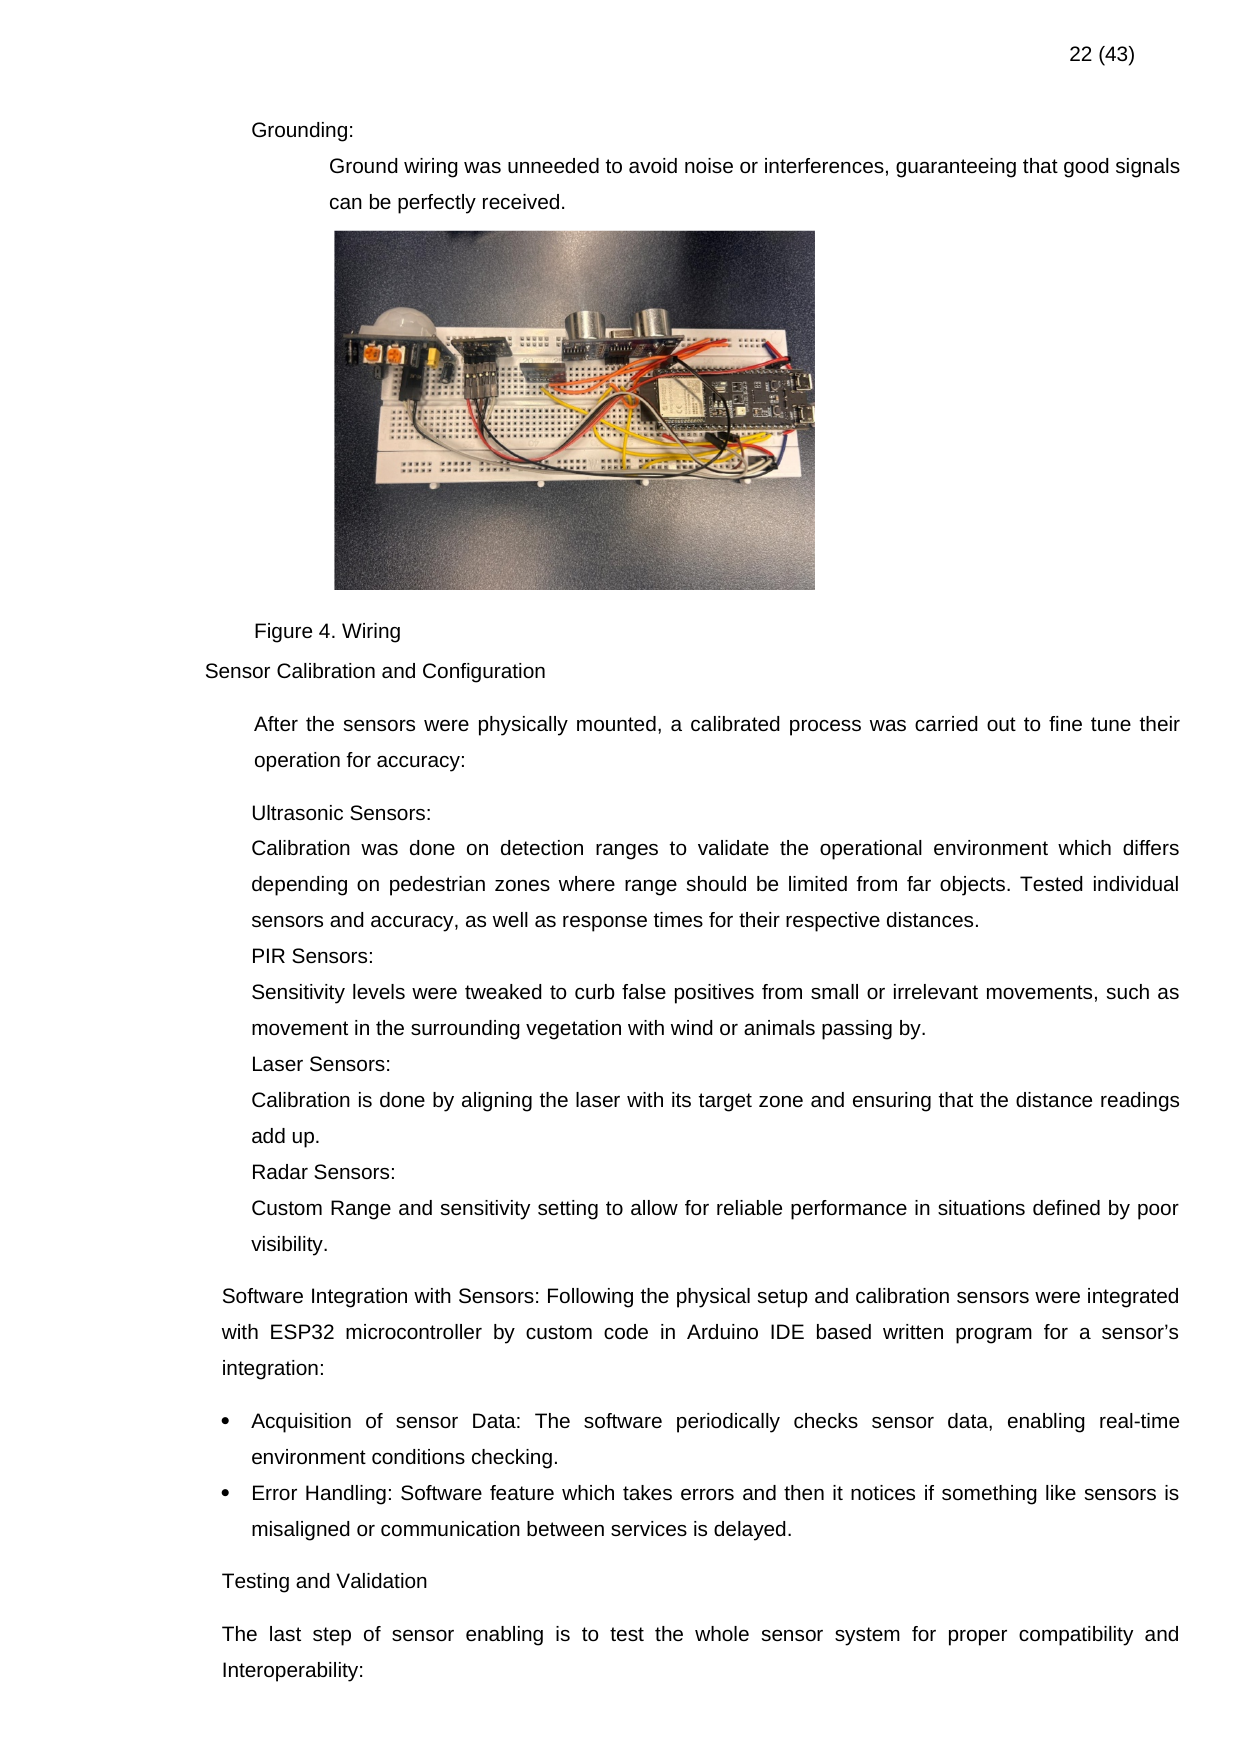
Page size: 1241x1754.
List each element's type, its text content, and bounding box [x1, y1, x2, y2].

list PIR Sensors: [251, 944, 1181, 968]
list Ultrasonic Sensors: [251, 800, 1181, 824]
list Calibration was done on detection ranges to validate the operational environment which differs depending on pedestrian zones where range should be limited from far objects. Tested individual sensors and accuracy, as well as response times for their respective distances. [251, 836, 1181, 932]
text Figure 4. Wiring [254, 618, 1181, 642]
text After the sensors were physically mounted, a calibrated process was carried out to fine tune their operation for accuracy: [254, 712, 1181, 772]
picture [335, 231, 814, 590]
list Error Handling: Software feature which takes errors and then it notices if something like sensors is misaligned or communication between services is delayed. [222, 1481, 1181, 1541]
list Ground wiring was unneeded to avoid noise or interferences, guaranteeing that good signals can be perfectly received. [329, 154, 1181, 214]
list Laser Sensors: [251, 1052, 1181, 1076]
list Grounding: [251, 118, 1181, 142]
list Sensitivity levels were tweaked to curb false positives from small or irrelevant movements, such as movement in the surrounding vegetation with wind or animals passing by. [251, 980, 1181, 1040]
list Calibration is done by aligning the laser with its target zone and ensuring that the distance readings add up. [251, 1088, 1181, 1148]
text Sensor Calibration and Configuration [118, 659, 1181, 683]
text The last step of sensor enabling is to test the whole sensor system for proper compatibility and Interoperability: [222, 1622, 1181, 1682]
list Acquisition of sensor Data: The software periodically checks sensor data, enabling real-time environment conditions checking. [222, 1409, 1181, 1469]
list Custom Range and sensitivity setting to allow for reliable performance in situations defined by poor visibility. [251, 1196, 1181, 1256]
text Testing and Validation [222, 1569, 1181, 1593]
text Software Integration with Sensors: Following the physical setup and calibration sensors were integrated with ESP32 microcontroller by custom code in Arduino IDE based written program for a sensor’s integration: [222, 1284, 1181, 1380]
list Radar Sensors: [251, 1160, 1181, 1184]
